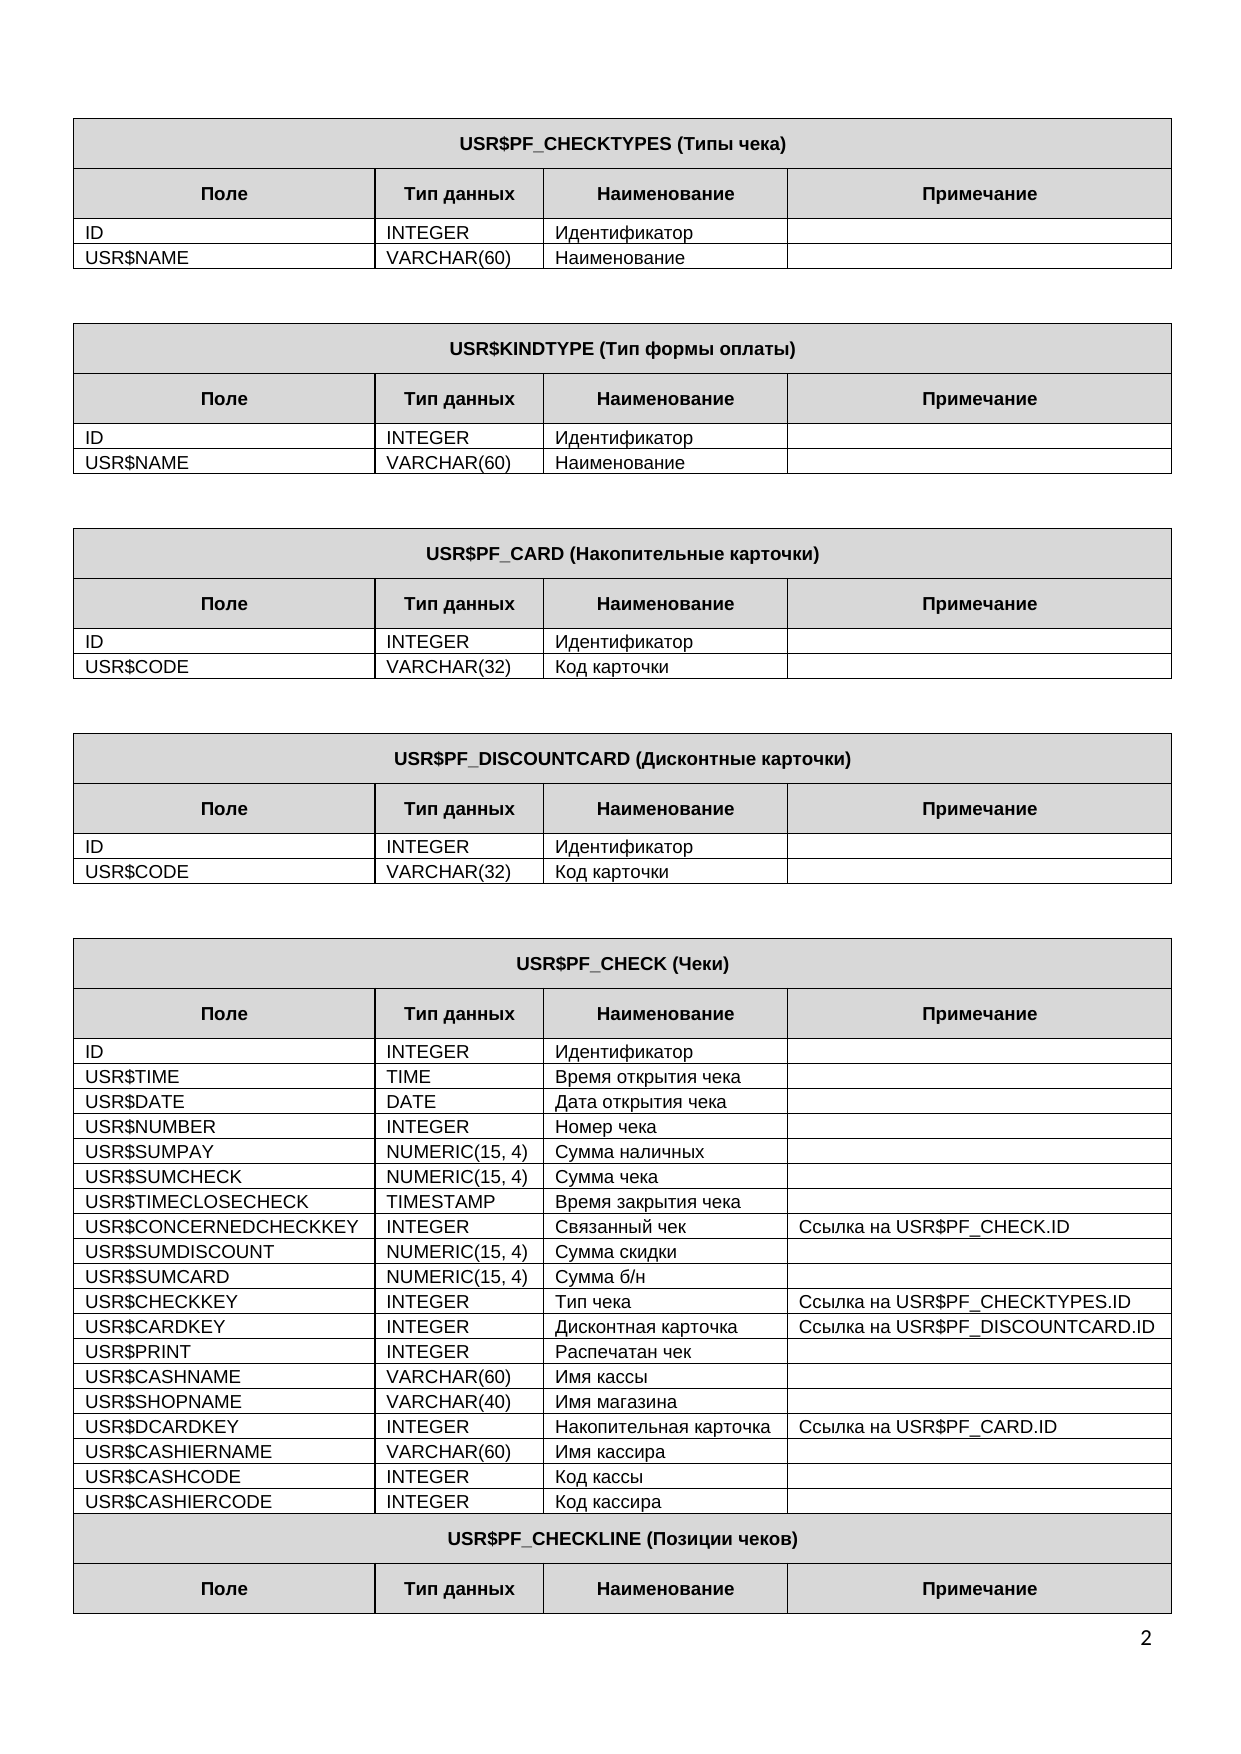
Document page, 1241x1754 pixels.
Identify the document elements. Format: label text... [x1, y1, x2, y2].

table_cell NUMERIC(15, 4) [376, 1239, 543, 1263]
table_cell INTEGER [376, 1039, 543, 1063]
table_cell INTEGER [376, 834, 543, 858]
table_cell Примечание [788, 169, 1171, 218]
table_cell Идентификатор [544, 629, 787, 653]
table_cell USR$CONCERNEDCHECKKEY [74, 1214, 374, 1238]
table_cell Связанный чек [544, 1214, 787, 1238]
table_cell ID [74, 424, 374, 448]
table_header USR$PF_CARD (Накопительные карточки) [74, 529, 1171, 578]
table_cell [788, 629, 1171, 653]
table_cell Примечание [788, 579, 1171, 628]
table_cell USR$CHECKKEY [74, 1289, 374, 1313]
table_cell [788, 219, 1171, 243]
table_header USR$PF_CHECK (Чеки) [74, 939, 1171, 988]
table_cell Тип данных [376, 169, 543, 218]
table_cell [788, 449, 1171, 473]
table_cell [788, 1064, 1171, 1088]
table_cell Тип данных [376, 374, 543, 423]
table_cell USR$PF_CHECKLINE (Позиции чеков) [74, 1514, 1171, 1563]
table_cell NUMERIC(15, 4) [376, 1139, 543, 1163]
table_cell [788, 1139, 1171, 1163]
table_cell USR$CASHIERNAME [74, 1439, 374, 1463]
table_cell [788, 1164, 1171, 1188]
table_cell Дисконтная карточка [544, 1314, 787, 1338]
table_cell INTEGER [376, 1414, 543, 1438]
table_cell [788, 1189, 1171, 1213]
table_cell Имя кассира [544, 1439, 787, 1463]
table_cell NUMERIC(15, 4) [376, 1264, 543, 1288]
table_cell Идентификатор [544, 219, 787, 243]
table_cell INTEGER [376, 629, 543, 653]
table_cell Дата открытия чека [544, 1089, 787, 1113]
table_cell Сумма чека [544, 1164, 787, 1188]
table_cell INTEGER [376, 1464, 543, 1488]
table_cell INTEGER [376, 1289, 543, 1313]
table_cell Наименование [544, 169, 787, 218]
table_cell Время открытия чека [544, 1064, 787, 1088]
table_cell Примечание [788, 989, 1171, 1038]
table_cell [788, 1039, 1171, 1063]
table_cell ID [74, 1039, 374, 1063]
table_cell Тип данных [376, 784, 543, 833]
table_cell TIME [376, 1064, 543, 1088]
table_cell USR$SHOPNAME [74, 1389, 374, 1413]
table_header USR$KINDTYPE (Тип формы оплаты) [74, 324, 1171, 373]
table_cell USR$CASHNAME [74, 1364, 374, 1388]
table_cell [788, 654, 1171, 678]
table_cell Идентификатор [544, 1039, 787, 1063]
table_cell Поле [74, 989, 374, 1038]
table_cell Примечание [788, 784, 1171, 833]
table_cell VARCHAR(60) [376, 1364, 543, 1388]
table_cell INTEGER [376, 1114, 543, 1138]
table_cell Тип данных [376, 989, 543, 1038]
table_cell INTEGER [376, 424, 543, 448]
table_cell INTEGER [376, 1489, 543, 1513]
table_cell Тип данных [376, 579, 543, 628]
table_cell Поле [74, 784, 374, 833]
table_cell Сумма б/н [544, 1264, 787, 1288]
table_cell USR$CASHCODE [74, 1464, 374, 1488]
table_cell Наименование [544, 449, 787, 473]
table_cell [788, 1439, 1171, 1463]
table_header USR$PF_DISCOUNTCARD (Дисконтные карточки) [74, 734, 1171, 783]
table_cell USR$CODE [74, 859, 374, 883]
table_cell Сумма скидки [544, 1239, 787, 1263]
table_cell ID [74, 834, 374, 858]
table_cell [788, 1089, 1171, 1113]
table_cell Наименование [544, 989, 787, 1038]
table_header USR$PF_CHECKTYPES (Типы чека) [74, 119, 1171, 168]
table_cell Идентификатор [544, 424, 787, 448]
table_cell Ссылка на USR$PF_CHECK.ID [788, 1214, 1171, 1238]
table_cell [788, 1464, 1171, 1488]
table_cell [788, 1239, 1171, 1263]
table_cell Тип данных [376, 1564, 543, 1613]
table_cell Наименование [544, 244, 787, 268]
table_cell [788, 1114, 1171, 1138]
table_cell ID [74, 219, 374, 243]
table_cell USR$NAME [74, 244, 374, 268]
table_cell USR$TIME [74, 1064, 374, 1088]
table_cell Номер чека [544, 1114, 787, 1138]
table_cell Имя кассы [544, 1364, 787, 1388]
table_cell VARCHAR(32) [376, 654, 543, 678]
table_cell VARCHAR(60) [376, 1439, 543, 1463]
table_cell Имя магазина [544, 1389, 787, 1413]
table_cell INTEGER [376, 1314, 543, 1338]
table_cell Поле [74, 374, 374, 423]
table_cell [788, 1264, 1171, 1288]
table_cell Наименование [544, 374, 787, 423]
table_cell ID [74, 629, 374, 653]
table_cell Идентификатор [544, 834, 787, 858]
table_cell Сумма наличных [544, 1139, 787, 1163]
table_cell [788, 424, 1171, 448]
table_cell [788, 1389, 1171, 1413]
table_cell [788, 834, 1171, 858]
table_cell Примечание [788, 1564, 1171, 1613]
table_cell Код карточки [544, 654, 787, 678]
table_cell Поле [74, 169, 374, 218]
table_cell [788, 244, 1171, 268]
table_cell Код кассы [544, 1464, 787, 1488]
table_cell Время закрытия чека [544, 1189, 787, 1213]
table_cell Наименование [544, 1564, 787, 1613]
table_cell Ссылка на USR$PF_DISCOUNTCARD.ID [788, 1314, 1171, 1338]
table_cell USR$SUMDISCOUNT [74, 1239, 374, 1263]
table_cell VARCHAR(60) [376, 449, 543, 473]
table_cell [788, 1489, 1171, 1513]
table_cell TIMESTAMP [376, 1189, 543, 1213]
table_cell Поле [74, 579, 374, 628]
table_cell Код карточки [544, 859, 787, 883]
table_cell Примечание [788, 374, 1171, 423]
table_cell USR$SUMCARD [74, 1264, 374, 1288]
table_cell USR$DCARDKEY [74, 1414, 374, 1438]
table_cell NUMERIC(15, 4) [376, 1164, 543, 1188]
table_cell Код кассира [544, 1489, 787, 1513]
table_cell DATE [376, 1089, 543, 1113]
table_cell Накопительная карточка [544, 1414, 787, 1438]
table_cell [788, 859, 1171, 883]
table_cell VARCHAR(60) [376, 244, 543, 268]
table_cell USR$NUMBER [74, 1114, 374, 1138]
table_cell [788, 1364, 1171, 1388]
table_cell USR$SUMCHECK [74, 1164, 374, 1188]
table_cell [788, 1339, 1171, 1363]
table_cell USR$PRINT [74, 1339, 374, 1363]
table_cell Поле [74, 1564, 374, 1613]
table_cell USR$NAME [74, 449, 374, 473]
table_cell Распечатан чек [544, 1339, 787, 1363]
table_cell INTEGER [376, 1214, 543, 1238]
table_cell Наименование [544, 579, 787, 628]
table_cell USR$CARDKEY [74, 1314, 374, 1338]
table_cell USR$SUMPAY [74, 1139, 374, 1163]
table_cell USR$CASHIERCODE [74, 1489, 374, 1513]
table_cell INTEGER [376, 219, 543, 243]
table_cell VARCHAR(40) [376, 1389, 543, 1413]
table_cell Наименование [544, 784, 787, 833]
table_cell Ссылка на USR$PF_CARD.ID [788, 1414, 1171, 1438]
table_cell Тип чека [544, 1289, 787, 1313]
table_cell USR$CODE [74, 654, 374, 678]
table_cell USR$TIMECLOSECHECK [74, 1189, 374, 1213]
table_cell USR$DATE [74, 1089, 374, 1113]
table_cell Ссылка на USR$PF_CHECKTYPES.ID [788, 1289, 1171, 1313]
table_cell VARCHAR(32) [376, 859, 543, 883]
table_cell INTEGER [376, 1339, 543, 1363]
